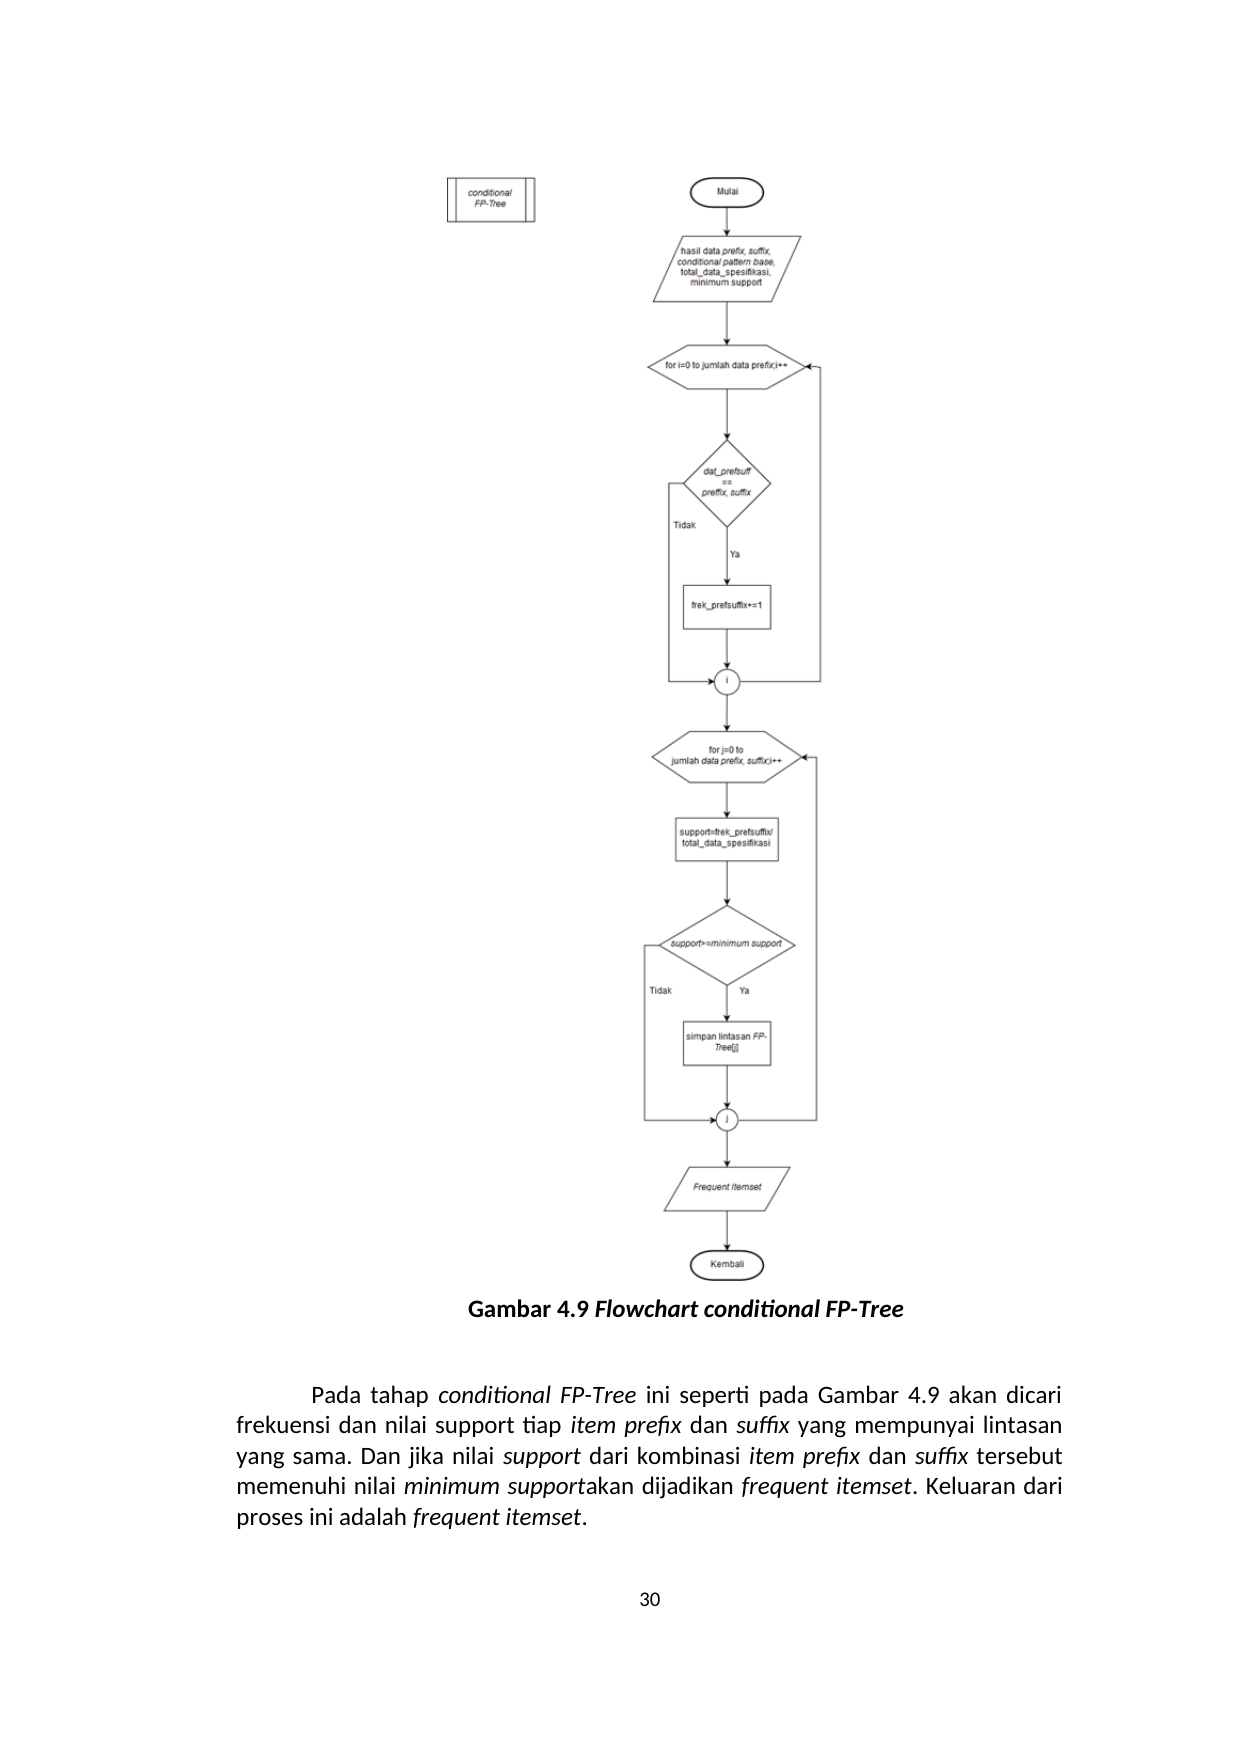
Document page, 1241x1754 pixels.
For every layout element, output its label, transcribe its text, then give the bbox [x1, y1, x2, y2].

text Gambar 4.9 Flowchart conditional FP-Tree [236, 1293, 1063, 1323]
text Pada tahap conditional FP-Tree ini seperti pada Gambar 4.9 akan dicari frekuensi dan nilai support tiap item prefix dan suffix yang mempunyai lintasan yang sama. Dan jika nilai support dari kombinasi item prefix dan suffix tersebut memenuhi nilai minimum supportakan dijadikan frequent itemset. Keluaran dari proses ini adalah frequent itemset. [236, 1379, 1063, 1531]
picture [447, 177, 827, 1281]
